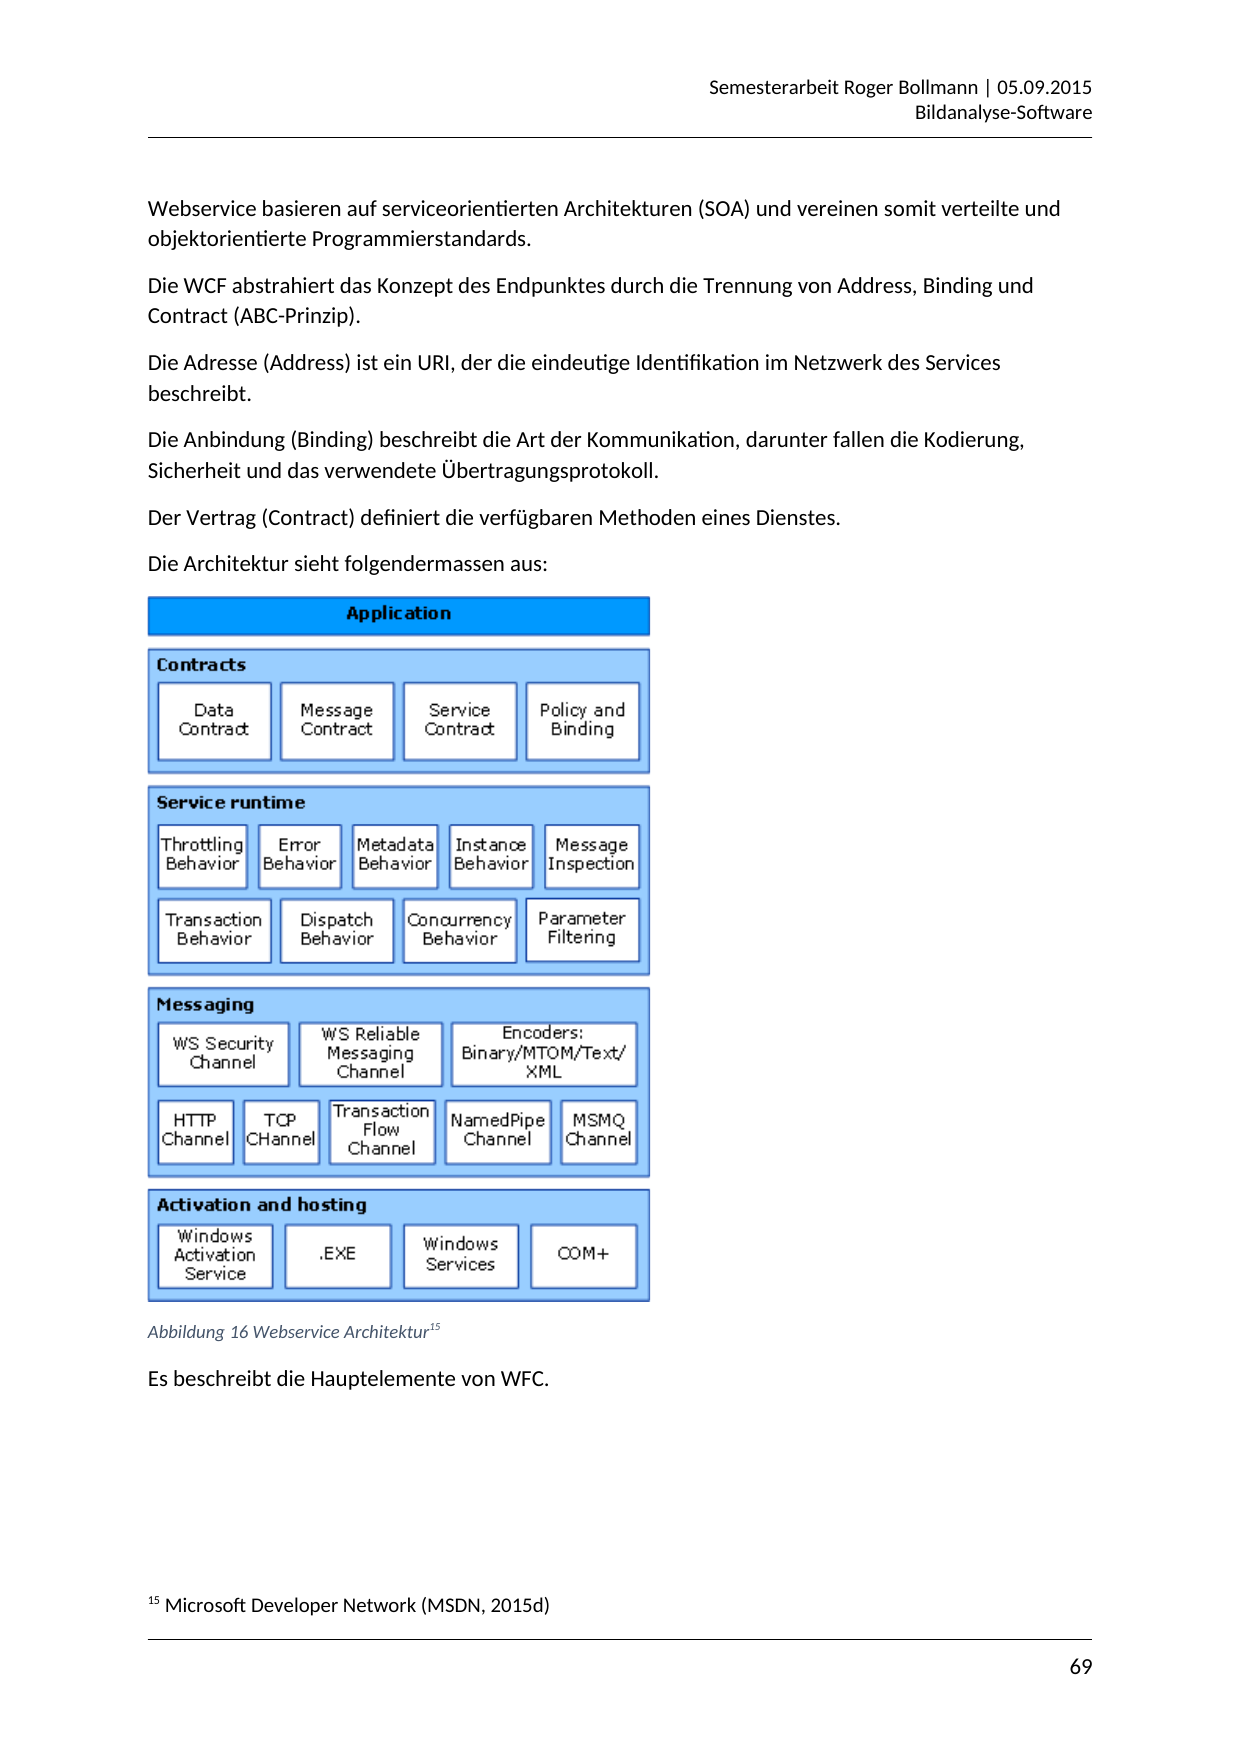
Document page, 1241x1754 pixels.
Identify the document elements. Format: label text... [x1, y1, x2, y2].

text Die Architektur sieht folgendermassen aus: [148, 549, 1092, 577]
picture [147, 596, 651, 1302]
text Die Adresse (Address) ist ein URI, der die eindeutige Identifikation im Netzwerk des Services beschreibt. [148, 348, 1092, 407]
text Webservice basieren auf serviceorientierten Architekturen (SOA) und vereinen somit verteilte und objektorientierte Programmierstandards. [148, 194, 1092, 252]
text Es beschreibt die Hauptelemente von WFC. [148, 1364, 1092, 1392]
text Die WCF abstrahiert das Konzept des Endpunktes durch die Trennung von Address, Binding und Contract (ABC-Prinzip). [148, 271, 1092, 329]
text Der Vertrag (Contract) definiert die verfügbaren Methoden eines Dienstes. [148, 503, 1092, 531]
text Die Anbindung (Binding) beschreibt die Art der Kommunikation, darunter fallen die Kodierung, Sicherheit und das verwendete Übertragungsprotokoll. [148, 426, 1092, 484]
